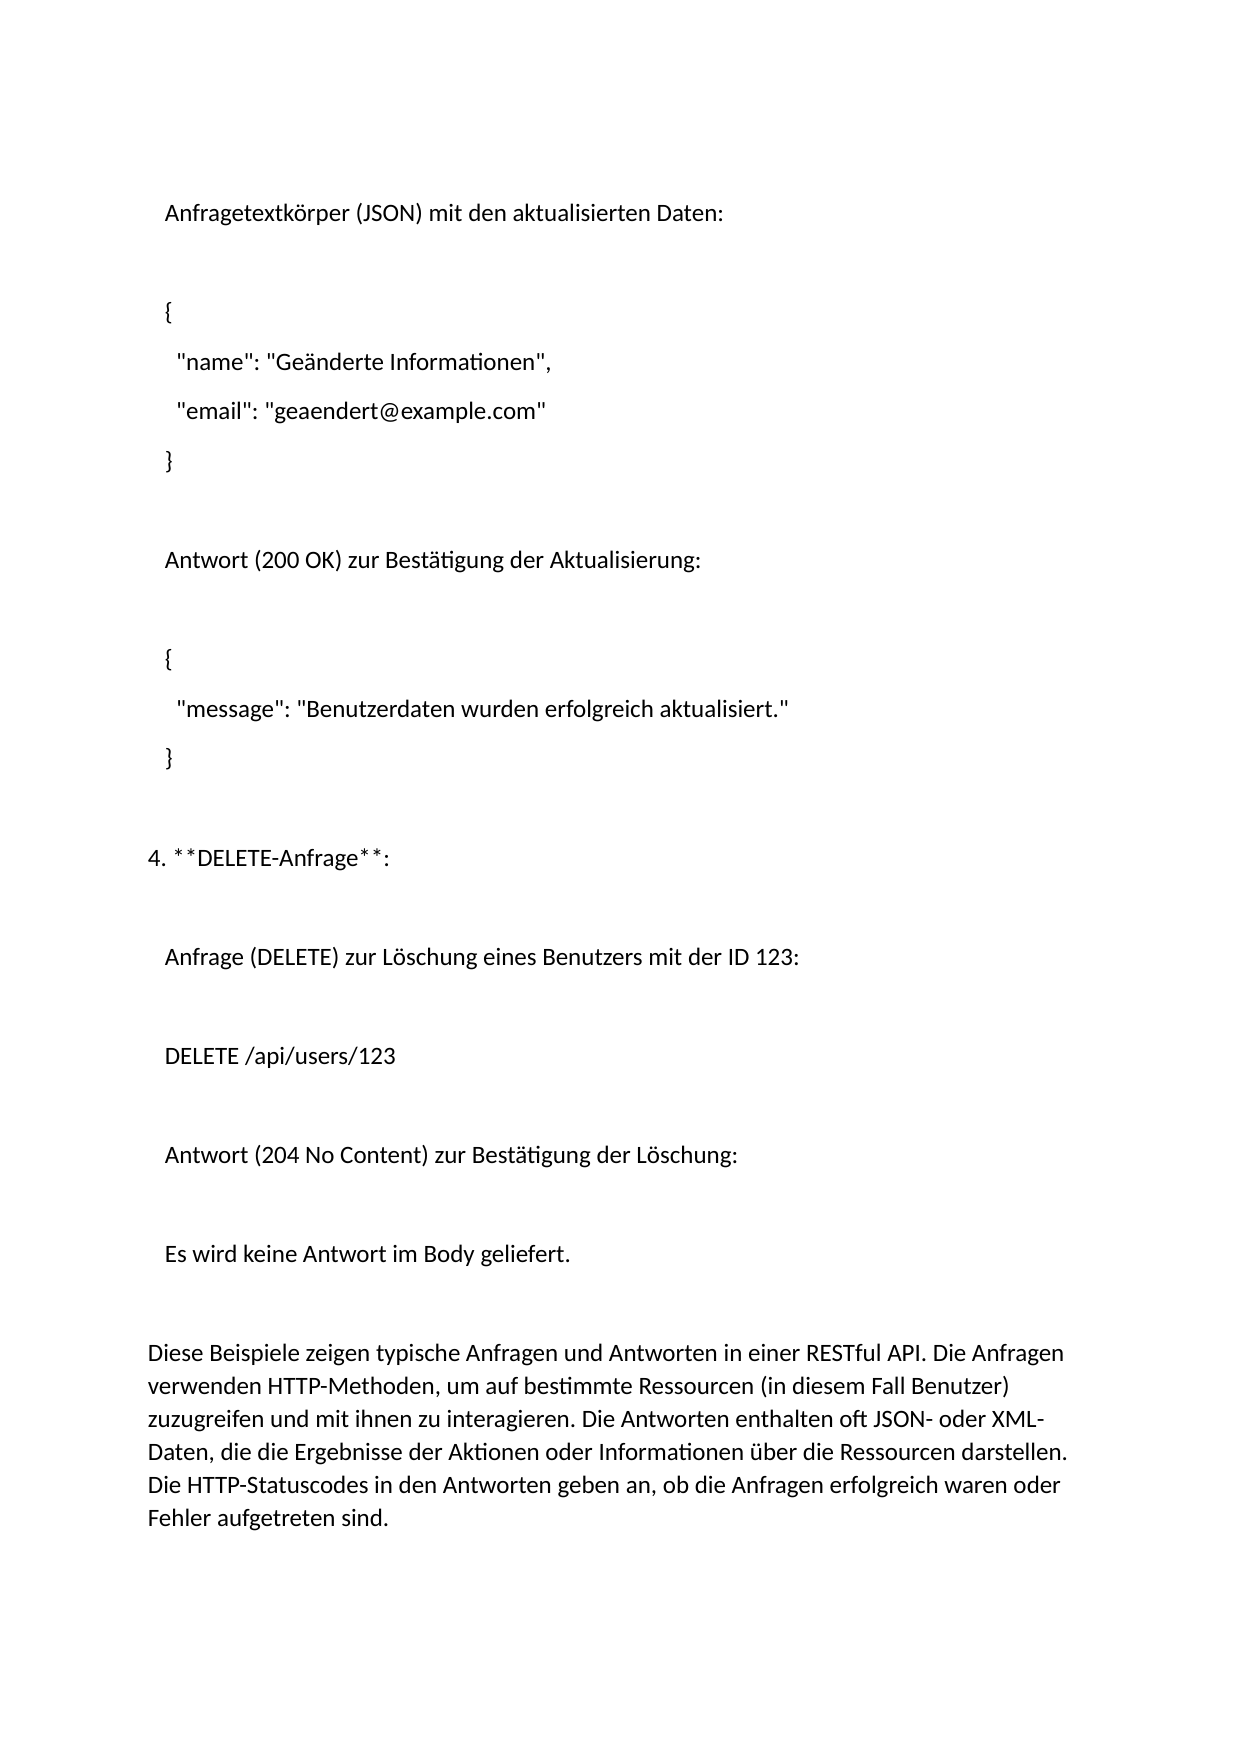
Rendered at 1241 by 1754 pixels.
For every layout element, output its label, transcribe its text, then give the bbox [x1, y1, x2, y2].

text Anfrage (DELETE) zur Löschung eines Benutzers mit der ID 123: [148, 941, 1093, 971]
text Diese Beispiele zeigen typische Anfragen und Antworten in einer RESTful API. Die Anfragen verwenden HTTP-Methoden, um auf bestimmte Ressourcen (in diesem Fall Benutzer) zuzugreifen und mit ihnen zu interagieren. Die Antworten enthalten oft JSON- oder XML-Daten, die die Ergebnisse der Aktionen oder Informationen über die Ressourcen darstellen. Die HTTP-Statuscodes in den Antworten geben an, ob die Anfragen erfolgreich waren oder Fehler aufgetreten sind. [148, 1338, 1093, 1533]
text DELETE /api/users/123 [148, 1040, 1093, 1071]
text { [148, 296, 1093, 327]
text Antwort (200 OK) zur Bestätigung der Aktualisierung: [148, 544, 1093, 575]
text Antwort (204 No Content) zur Bestätigung der Löschung: [148, 1139, 1093, 1170]
text 4. **DELETE-Anfrage**: [148, 842, 1093, 872]
text Anfragetextkörper (JSON) mit den aktualisierten Daten: [148, 197, 1093, 228]
text "message": "Benutzerdaten wurden erfolgreich aktualisiert." [148, 693, 1093, 723]
text "email": "geaendert@example.com" [148, 396, 1093, 426]
text Es wird keine Antwort im Body geliefert. [148, 1238, 1093, 1269]
text } [148, 445, 1093, 476]
text { [148, 643, 1093, 674]
text "name": "Geänderte Informationen", [148, 346, 1093, 376]
text } [148, 743, 1093, 773]
